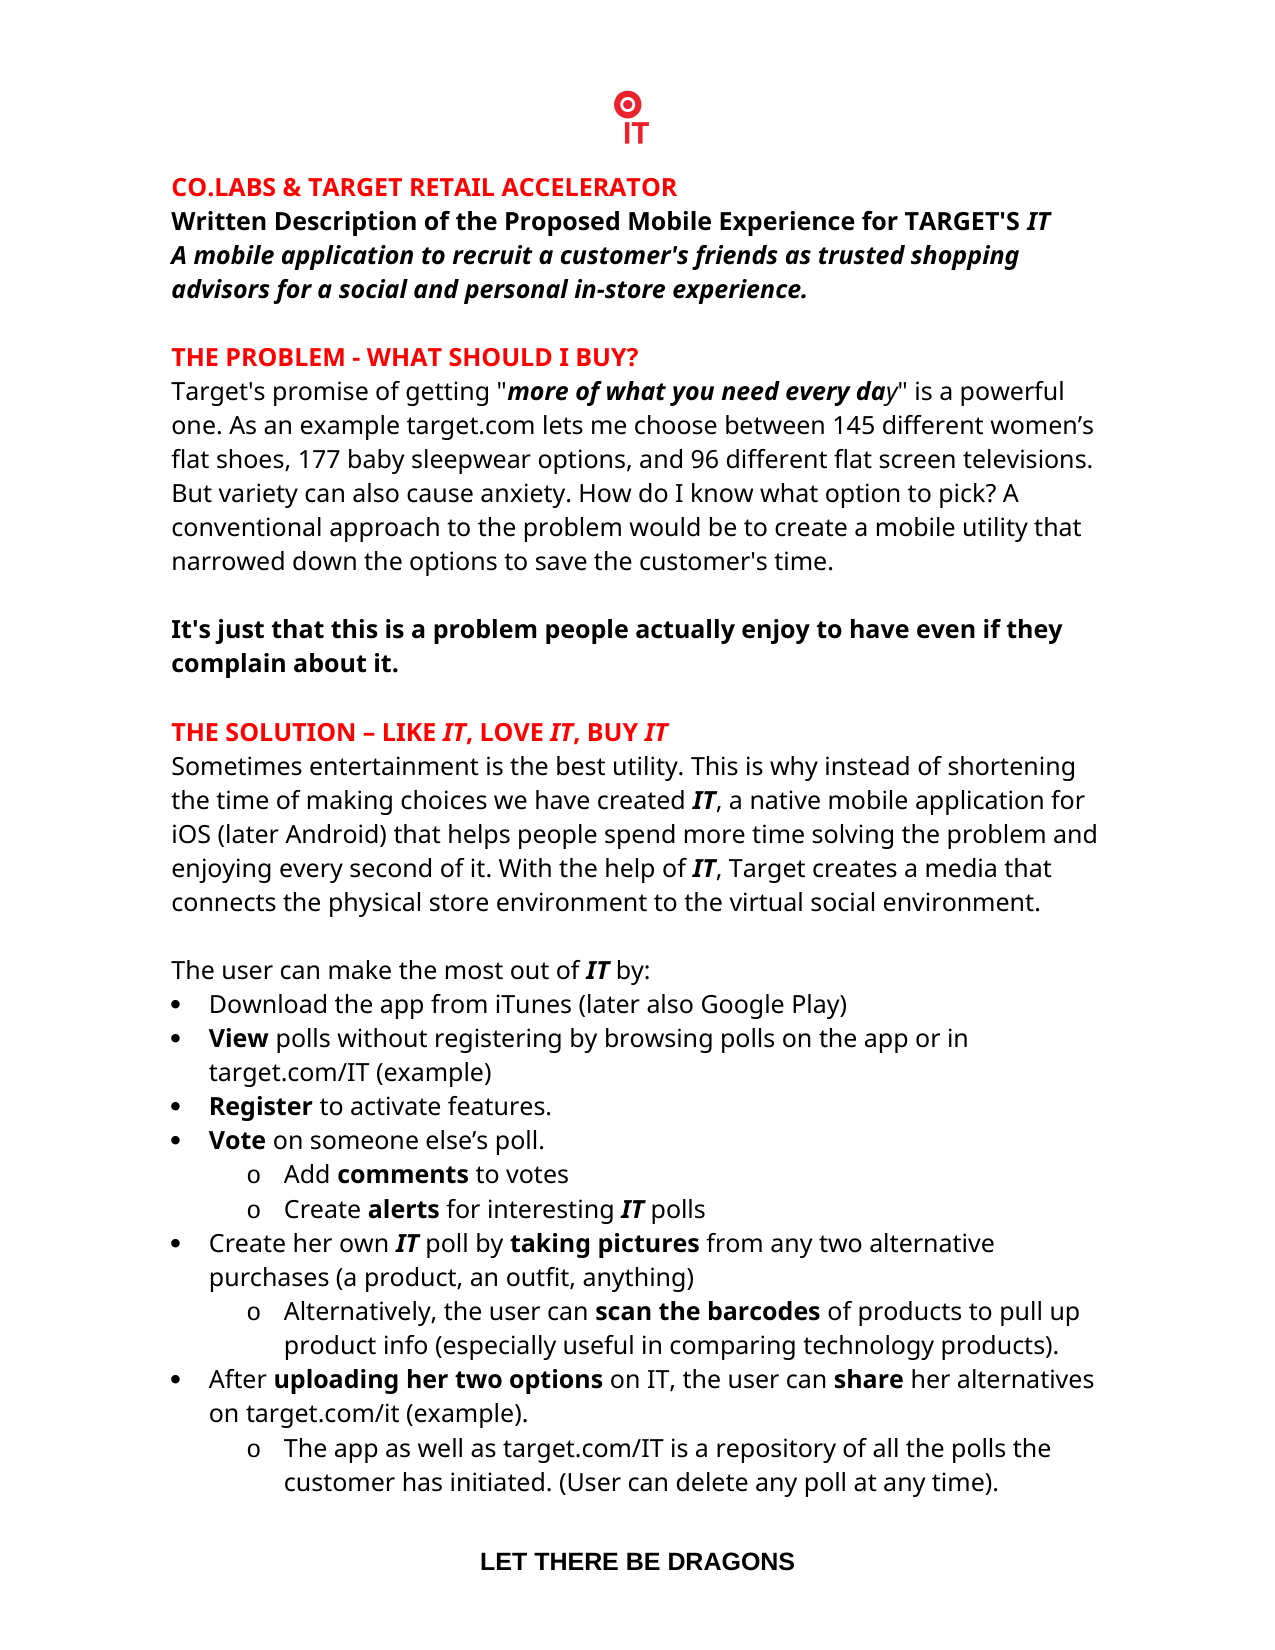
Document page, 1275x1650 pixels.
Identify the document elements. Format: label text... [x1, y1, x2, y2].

text The user can make the most out of IT by: [171, 953, 1104, 987]
text Sometimes entertainment is the best utility. This is why instead of shortening the time of making choices we have created IT, a native mobile application for iOS (later Android) that helps people spend more time solving the problem and enjoying every second of it. With the help of IT, Target creates a media that connects the physical store environment to the virtual social environment. [171, 748, 1104, 919]
list The app as well as target.com/IT is a repository of all the polls the customer has initiated. (User can delete any poll at any time). [246, 1430, 1104, 1498]
list Vote on someone else’s poll. [171, 1123, 1104, 1157]
list View polls without registering by browsing polls on the app or in target.com/IT (example) [171, 1021, 1104, 1089]
list Download the app from iTunes (later also Google Play) [171, 987, 1104, 1021]
text THE SOLUTION – LIKE IT, LOVE IT, BUY IT [171, 714, 1104, 748]
list Add comments to votes [246, 1157, 1104, 1191]
text Written Description of the Proposed Mobile Experience for TARGET'S IT [171, 203, 1104, 237]
text Target's promise of getting "more of what you need every day" is a powerful one. As an example target.com lets me choose between 145 different women’s flat shoes, 177 baby sleepwear options, and 96 different flat screen televisions. But variety can also cause anxiety. How do I know what option to pick? A conventional approach to the problem would be to create a mobile utility that narrowed down the options to save the customer's time. [171, 374, 1104, 578]
list Register to activate features. [171, 1089, 1104, 1123]
text It's just that this is a problem people actually enjoy to have even if they complain about it. [171, 612, 1104, 680]
list Create her own IT poll by taking pictures from any two alternative purchases (a product, an outfit, anything) [171, 1226, 1104, 1294]
list Create alerts for interesting IT polls [246, 1191, 1104, 1226]
text CO.LABS & TARGET RETAIL ACCELERATOR [171, 169, 1104, 203]
text THE PROBLEM - WHAT SHOULD I BUY? [171, 339, 1104, 374]
list After uploading her two options on IT, the user can share her alternatives on target.com/it (example). [171, 1362, 1104, 1430]
text A mobile application to recruit a customer's friends as trusted shopping advisors for a social and personal in-store experience. [171, 237, 1104, 306]
picture [562, 73, 713, 170]
list Alternatively, the user can scan the barcodes of products to pull up product info (especially useful in comparing technology products). [246, 1294, 1104, 1362]
